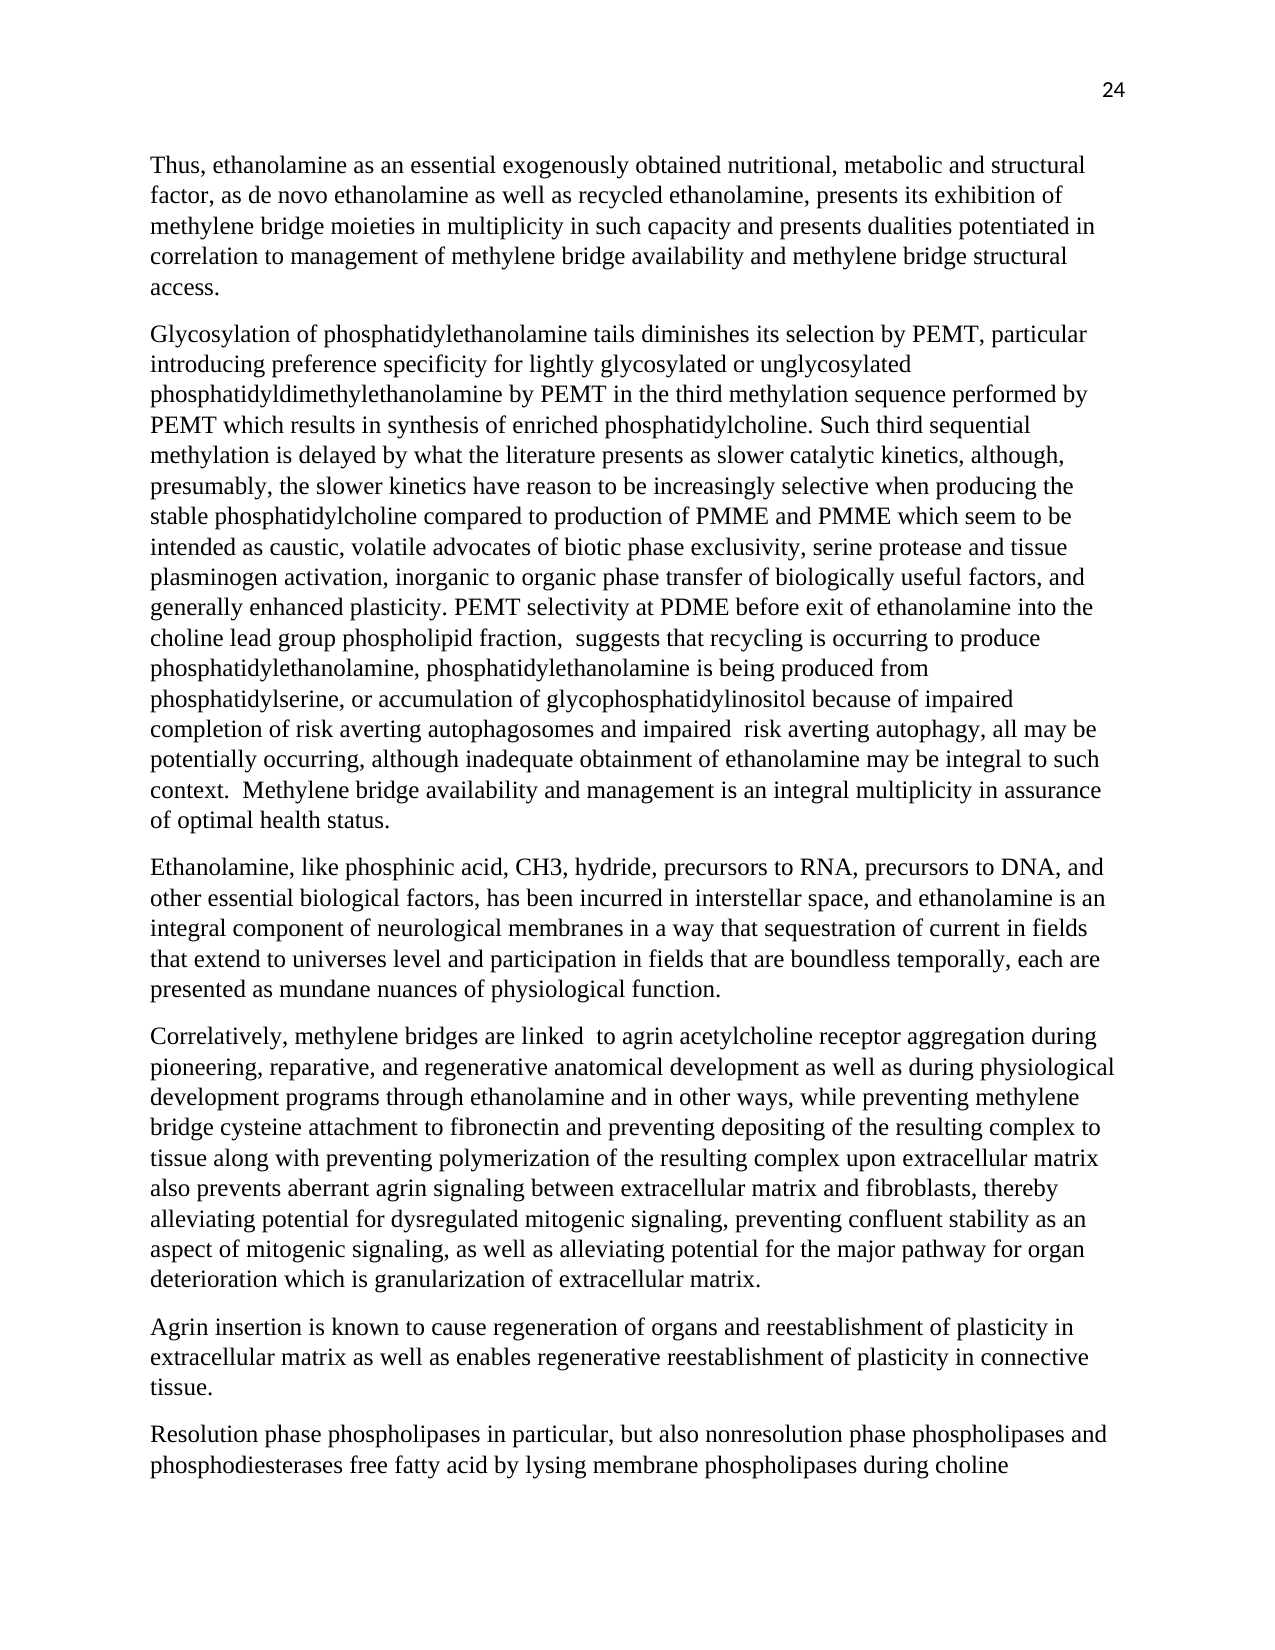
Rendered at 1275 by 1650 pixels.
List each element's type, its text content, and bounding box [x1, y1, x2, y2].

text Ethanolamine, like phosphinic acid, CH3, hydride, precursors to RNA, precursors to DNA, and other essential biological factors, has been incurred in interstellar space, and ethanolamine is an integral component of neurological membranes in a way that sequestration of current in fields that extend to universes level and participation in fields that are boundless temporally, each are presented as mundane nuances of physiological function. [150, 852, 1125, 1003]
text Thus, ethanolamine as an essential exogenously obtained nutritional, metabolic and structural factor, as de novo ethanolamine as well as recycled ethanolamine, presents its exhibition of methylene bridge moieties in multiplicity in such capacity and presents dualities potentiated in correlation to management of methylene bridge availability and methylene bridge structural access. [150, 150, 1125, 300]
text Agrin insertion is known to cause regeneration of organs and reestablishment of plasticity in extracellular matrix as well as enables regenerative reestablishment of plasticity in connective tissue. [150, 1312, 1125, 1401]
text Correlatively, methylene bridges are linked to agrin acetylcholine receptor aggregation during pioneering, reparative, and regenerative anatomical development as well as during physiological development programs through ethanolamine and in other ways, while preventing methylene bridge cysteine attachment to fibronectin and preventing depositing of the resulting complex to tissue along with preventing polymerization of the resulting complex upon extracellular matrix also prevents aberrant agrin signaling between extracellular matrix and fibroblasts, thereby alleviating potential for dysregulated mitogenic signaling, preventing confluent stability as an aspect of mitogenic signaling, as well as alleviating potential for the major pathway for organ deterioration which is granularization of extracellular matrix. [150, 1021, 1125, 1293]
